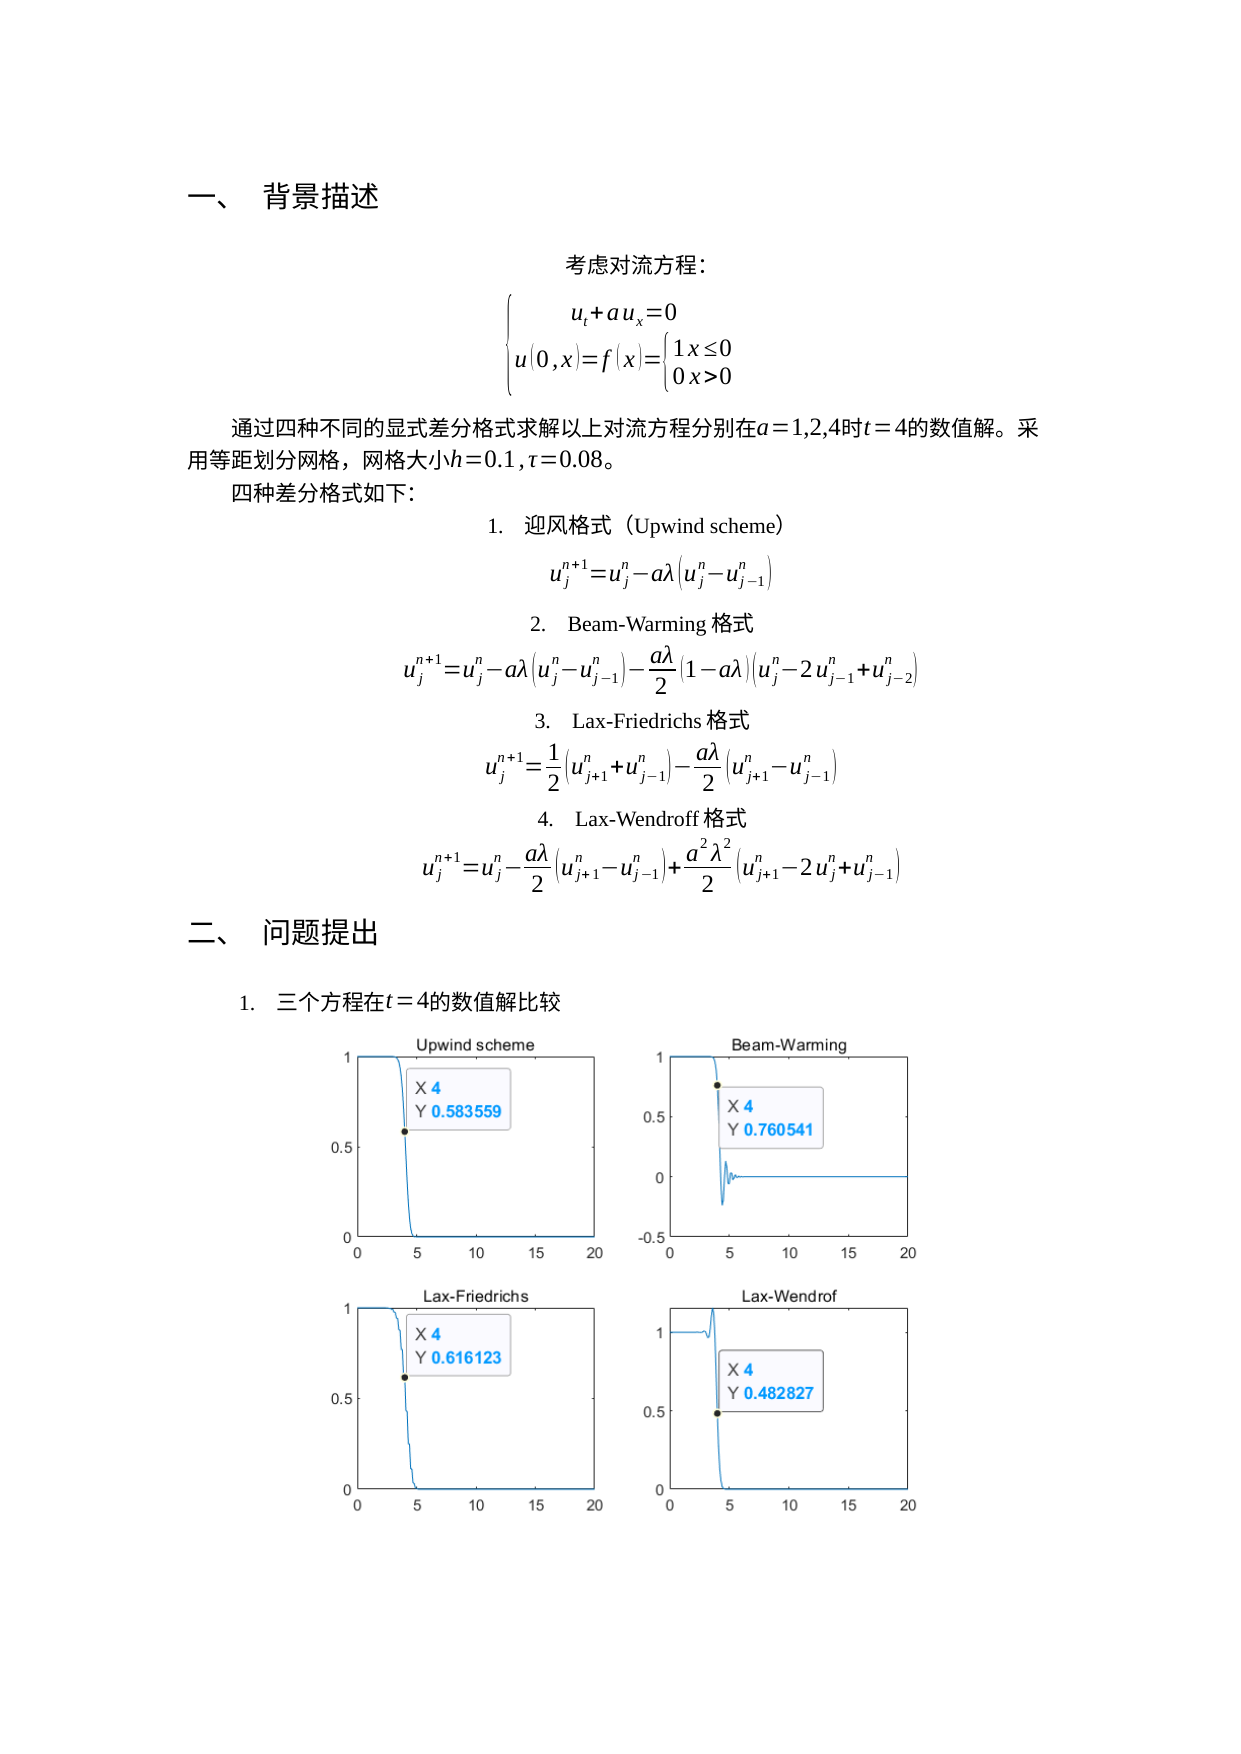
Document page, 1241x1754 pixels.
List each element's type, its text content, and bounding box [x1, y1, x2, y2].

list 背景描述 [187, 162, 1053, 227]
list Lax-Wendroff格式 [232, 801, 1053, 898]
list 三个方程在的数值解比较 [239, 984, 1053, 1017]
list Lax-Friedrichs格式 [232, 703, 1053, 801]
text 四种差分格式如下： [187, 476, 1053, 508]
picture [265, 1016, 975, 1548]
list Beam-Warming格式 [232, 606, 1053, 703]
text 考虑对流方程： [187, 248, 1053, 411]
list 问题提出 [187, 898, 1053, 963]
text 通过四种不同的显式差分格式求解以上对流方程分别在时的数值解。采用等距划分网格，网格大小。 [187, 411, 1053, 476]
list 迎风格式（Upwind scheme） [232, 508, 1053, 606]
